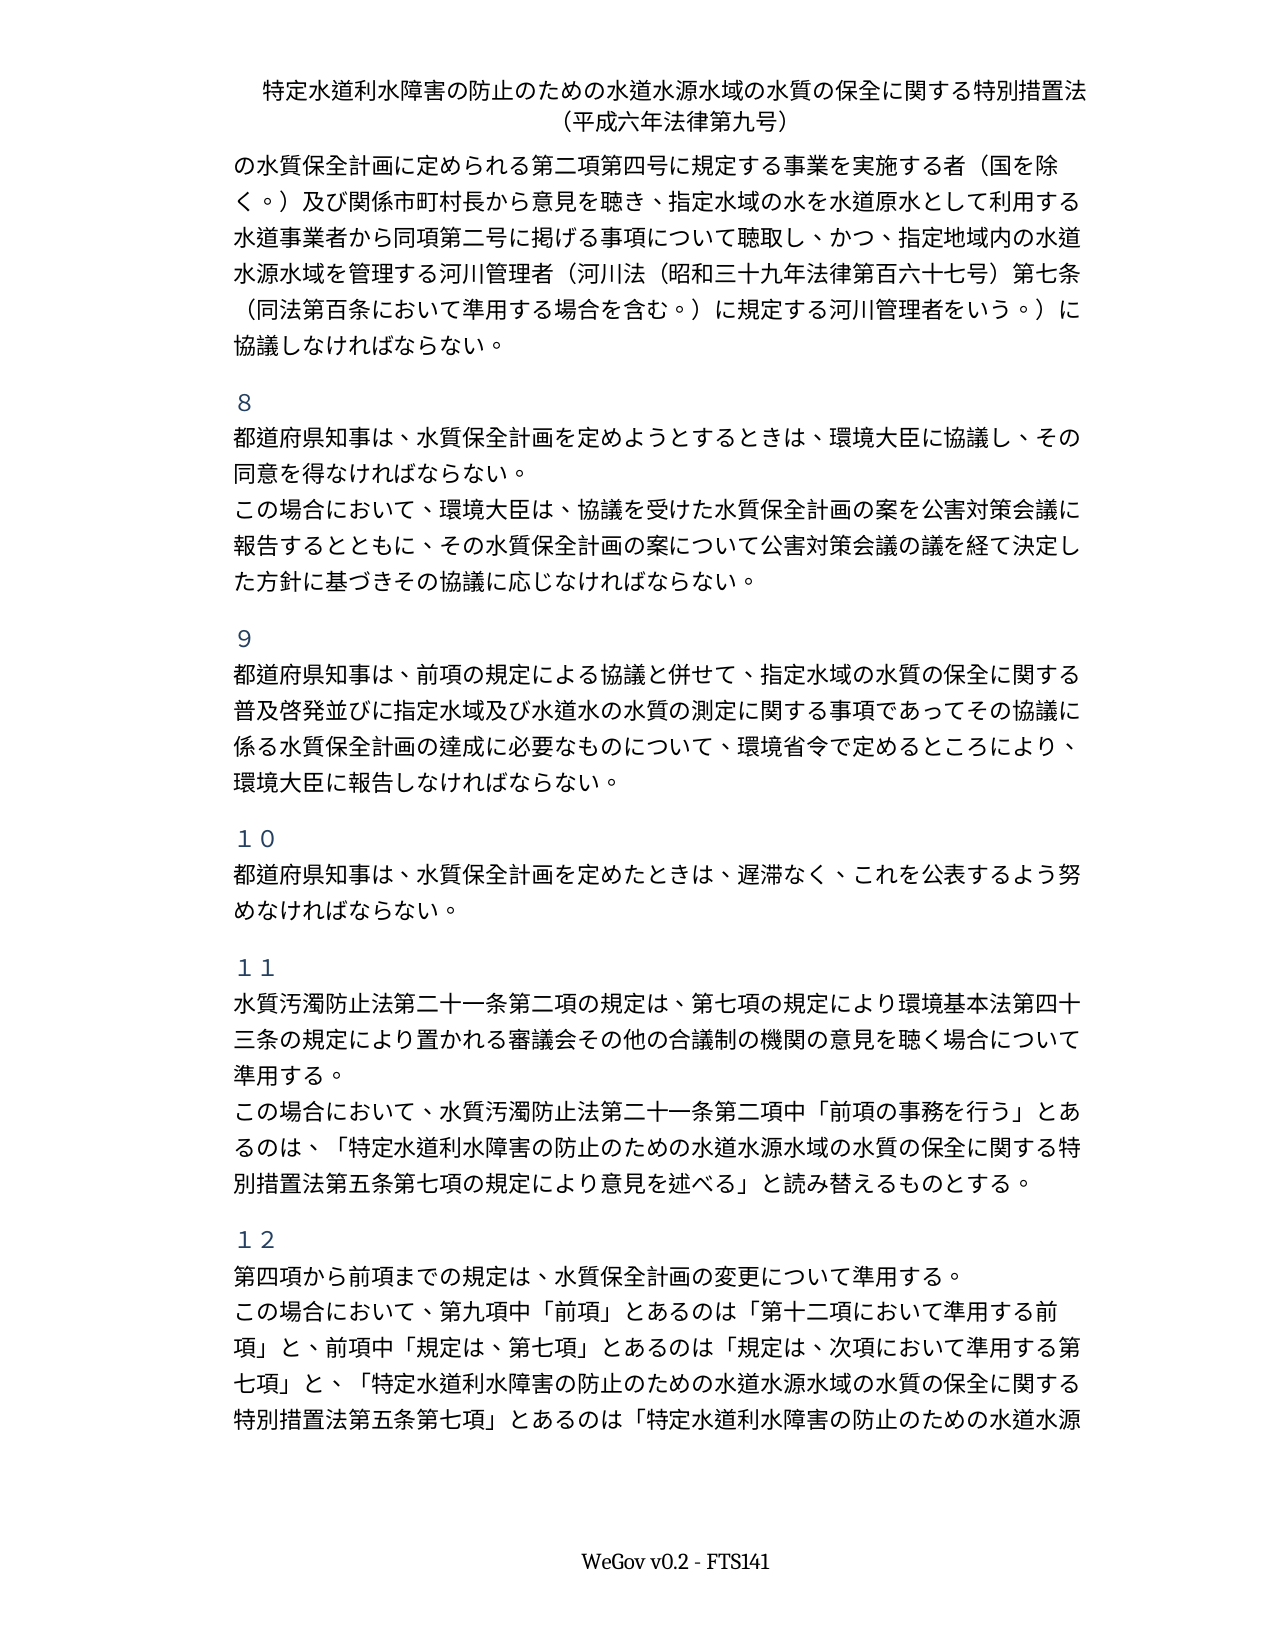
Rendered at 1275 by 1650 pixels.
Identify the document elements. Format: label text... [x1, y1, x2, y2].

subtitle １２ [233, 1224, 1087, 1256]
text 都道府県知事は、水質保全計画を定めようとするときは、環境大臣に協議し、その同意を得なければならない。 この場合において、環境大臣は、協議を受けた水質保全計画の案を公害対策会議に報告するとともに、その水質保全計画の案について公害対策会議の議を経て決定した方針に基づきその協議に応じなければならない。 [233, 422, 1087, 597]
text 都道府県知事は、前項の規定による協議と併せて、指定水域の水質の保全に関する普及啓発並びに指定水域及び水道水の水質の測定に関する事項であってその協議に係る水質保全計画の達成に必要なものについて、環境省令で定めるところにより、環境大臣に報告しなければならない。 [233, 659, 1087, 798]
text 水質汚濁防止法第二十一条第二項の規定は、第七項の規定により環境基本法第四十三条の規定により置かれる審議会その他の合議制の機関の意見を聴く場合について準用する。 この場合において、水質汚濁防止法第二十一条第二項中「前項の事務を行う」とあるのは、「特定水道利水障害の防止のための水道水源水域の水質の保全に関する特別措置法第五条第七項の規定により意見を述べる」と読み替えるものとする。 [233, 988, 1087, 1199]
subtitle １０ [233, 823, 1087, 855]
text 都道府県知事は、水質保全計画を定めたときは、遅滞なく、これを公表するよう努めなければならない。 [233, 859, 1087, 927]
subtitle ８ [233, 386, 1087, 418]
subtitle １１ [233, 952, 1087, 983]
subtitle ９ [233, 623, 1087, 654]
